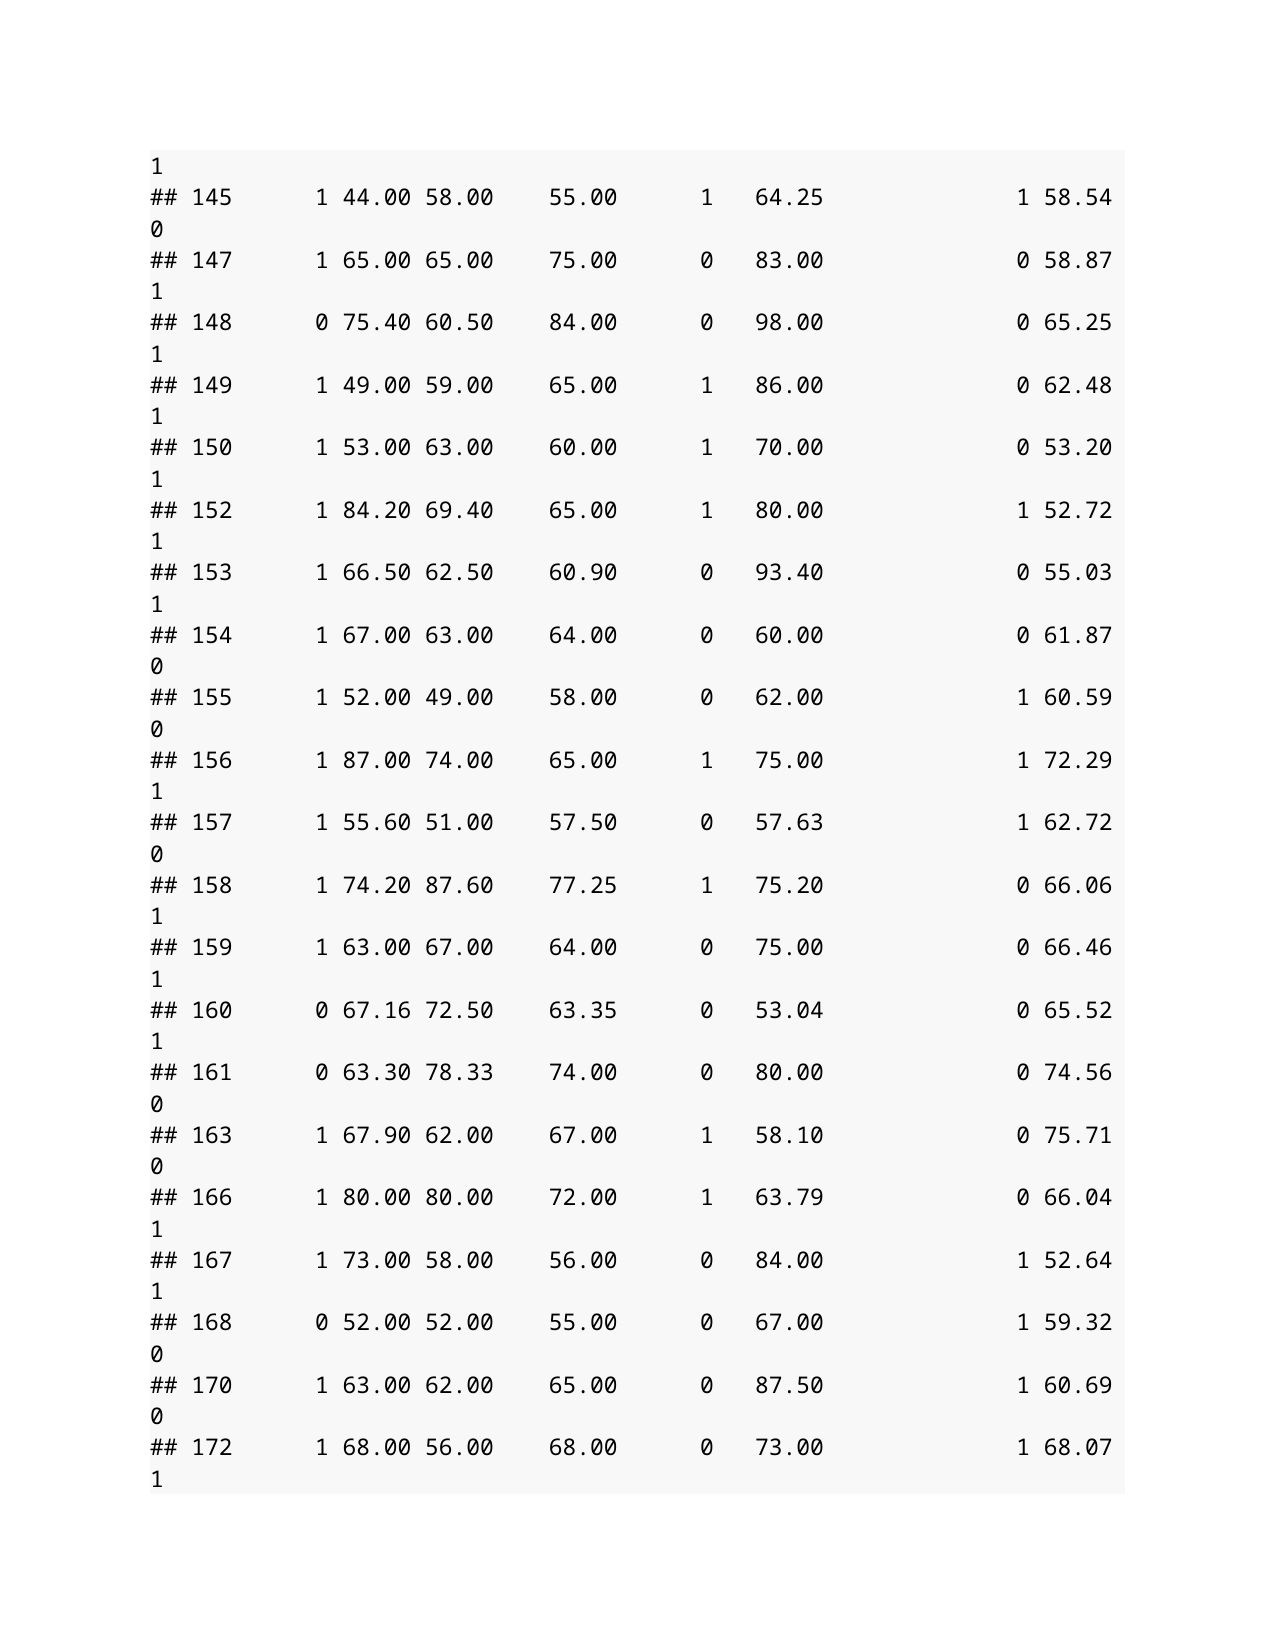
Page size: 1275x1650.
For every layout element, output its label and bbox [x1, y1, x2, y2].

text [150, 150, 1125, 1494]
